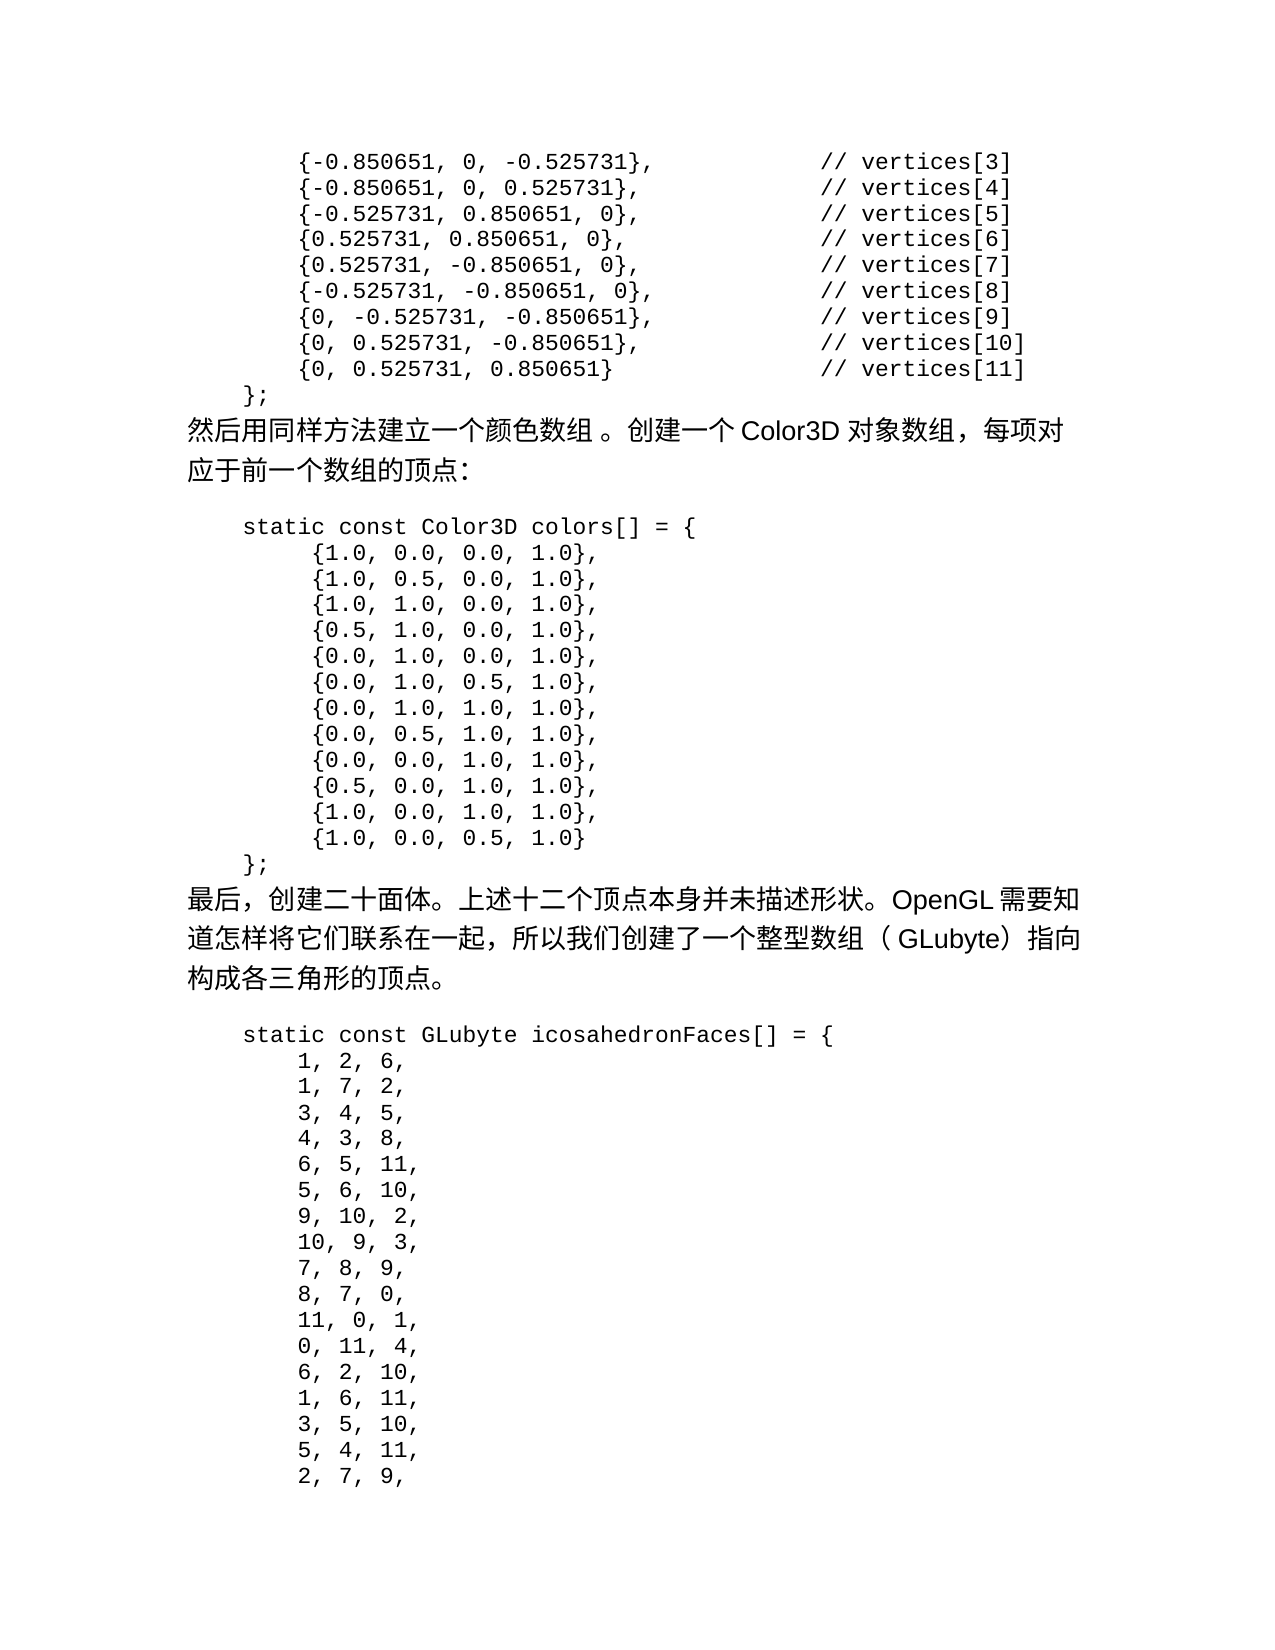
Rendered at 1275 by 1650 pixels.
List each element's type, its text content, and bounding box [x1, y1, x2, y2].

text }; [187, 852, 1087, 878]
text {0.525731, 0.850651, 0}, // vertices[6] [187, 228, 1087, 254]
text 6, 5, 11, [187, 1153, 1087, 1179]
text {1.0, 0.0, 1.0, 1.0}, [187, 800, 1087, 826]
text 1, 7, 2, [187, 1075, 1087, 1101]
text {0.0, 0.5, 1.0, 1.0}, [187, 722, 1087, 748]
text 5, 4, 11, [187, 1438, 1087, 1464]
text 2, 7, 9, [187, 1464, 1087, 1490]
text 1, 6, 11, [187, 1386, 1087, 1412]
text 6, 2, 10, [187, 1360, 1087, 1386]
text static const Color3D colors[] = { [187, 515, 1087, 541]
text 1, 2, 6, [187, 1049, 1087, 1075]
text {0.0, 1.0, 1.0, 1.0}, [187, 697, 1087, 722]
text {1.0, 0.5, 0.0, 1.0}, [187, 567, 1087, 593]
text {0.0, 1.0, 0.5, 1.0}, [187, 671, 1087, 697]
text {0, -0.525731, -0.850651}, // vertices[9] [187, 306, 1087, 332]
text {0.525731, -0.850651, 0}, // vertices[7] [187, 254, 1087, 280]
text 最后，创建二十面体。上述十二个顶点本身并未描述形状。OpenGL需要知道怎样将它们联系在一起，所以我们创建了一个整型数组（ GLubyte）指向构成各三角形的顶点。 [187, 878, 1087, 996]
text {-0.525731, -0.850651, 0}, // vertices[8] [187, 280, 1087, 306]
text {0.5, 1.0, 0.0, 1.0}, [187, 619, 1087, 645]
text 5, 6, 10, [187, 1179, 1087, 1204]
text 3, 5, 10, [187, 1412, 1087, 1438]
text static const GLubyte icosahedronFaces[] = { [187, 1023, 1087, 1049]
text 10, 9, 3, [187, 1231, 1087, 1256]
text 7, 8, 9, [187, 1256, 1087, 1282]
text {-0.525731, 0.850651, 0}, // vertices[5] [187, 202, 1087, 228]
text 3, 4, 5, [187, 1101, 1087, 1127]
text {-0.850651, 0, -0.525731}, // vertices[3] [187, 150, 1087, 176]
text 8, 7, 0, [187, 1282, 1087, 1308]
text {-0.850651, 0, 0.525731}, // vertices[4] [187, 176, 1087, 202]
text {1.0, 0.0, 0.0, 1.0}, [187, 541, 1087, 567]
text {1.0, 0.0, 0.5, 1.0} [187, 826, 1087, 852]
text {0.5, 0.0, 1.0, 1.0}, [187, 774, 1087, 800]
text {1.0, 1.0, 0.0, 1.0}, [187, 593, 1087, 619]
text {0, 0.525731, 0.850651} // vertices[11] [187, 357, 1087, 383]
text 0, 11, 4, [187, 1334, 1087, 1360]
text 4, 3, 8, [187, 1127, 1087, 1153]
text 然后用同样方法建立一个颜色数组 。创建一个Color3D 对象数组，每项对应于前一个数组的顶点： [187, 409, 1087, 488]
text {0.0, 1.0, 0.0, 1.0}, [187, 645, 1087, 671]
text 9, 10, 2, [187, 1204, 1087, 1231]
text }; [187, 383, 1087, 409]
text 11, 0, 1, [187, 1308, 1087, 1334]
text {0, 0.525731, -0.850651}, // vertices[10] [187, 332, 1087, 357]
text {0.0, 0.0, 1.0, 1.0}, [187, 748, 1087, 774]
